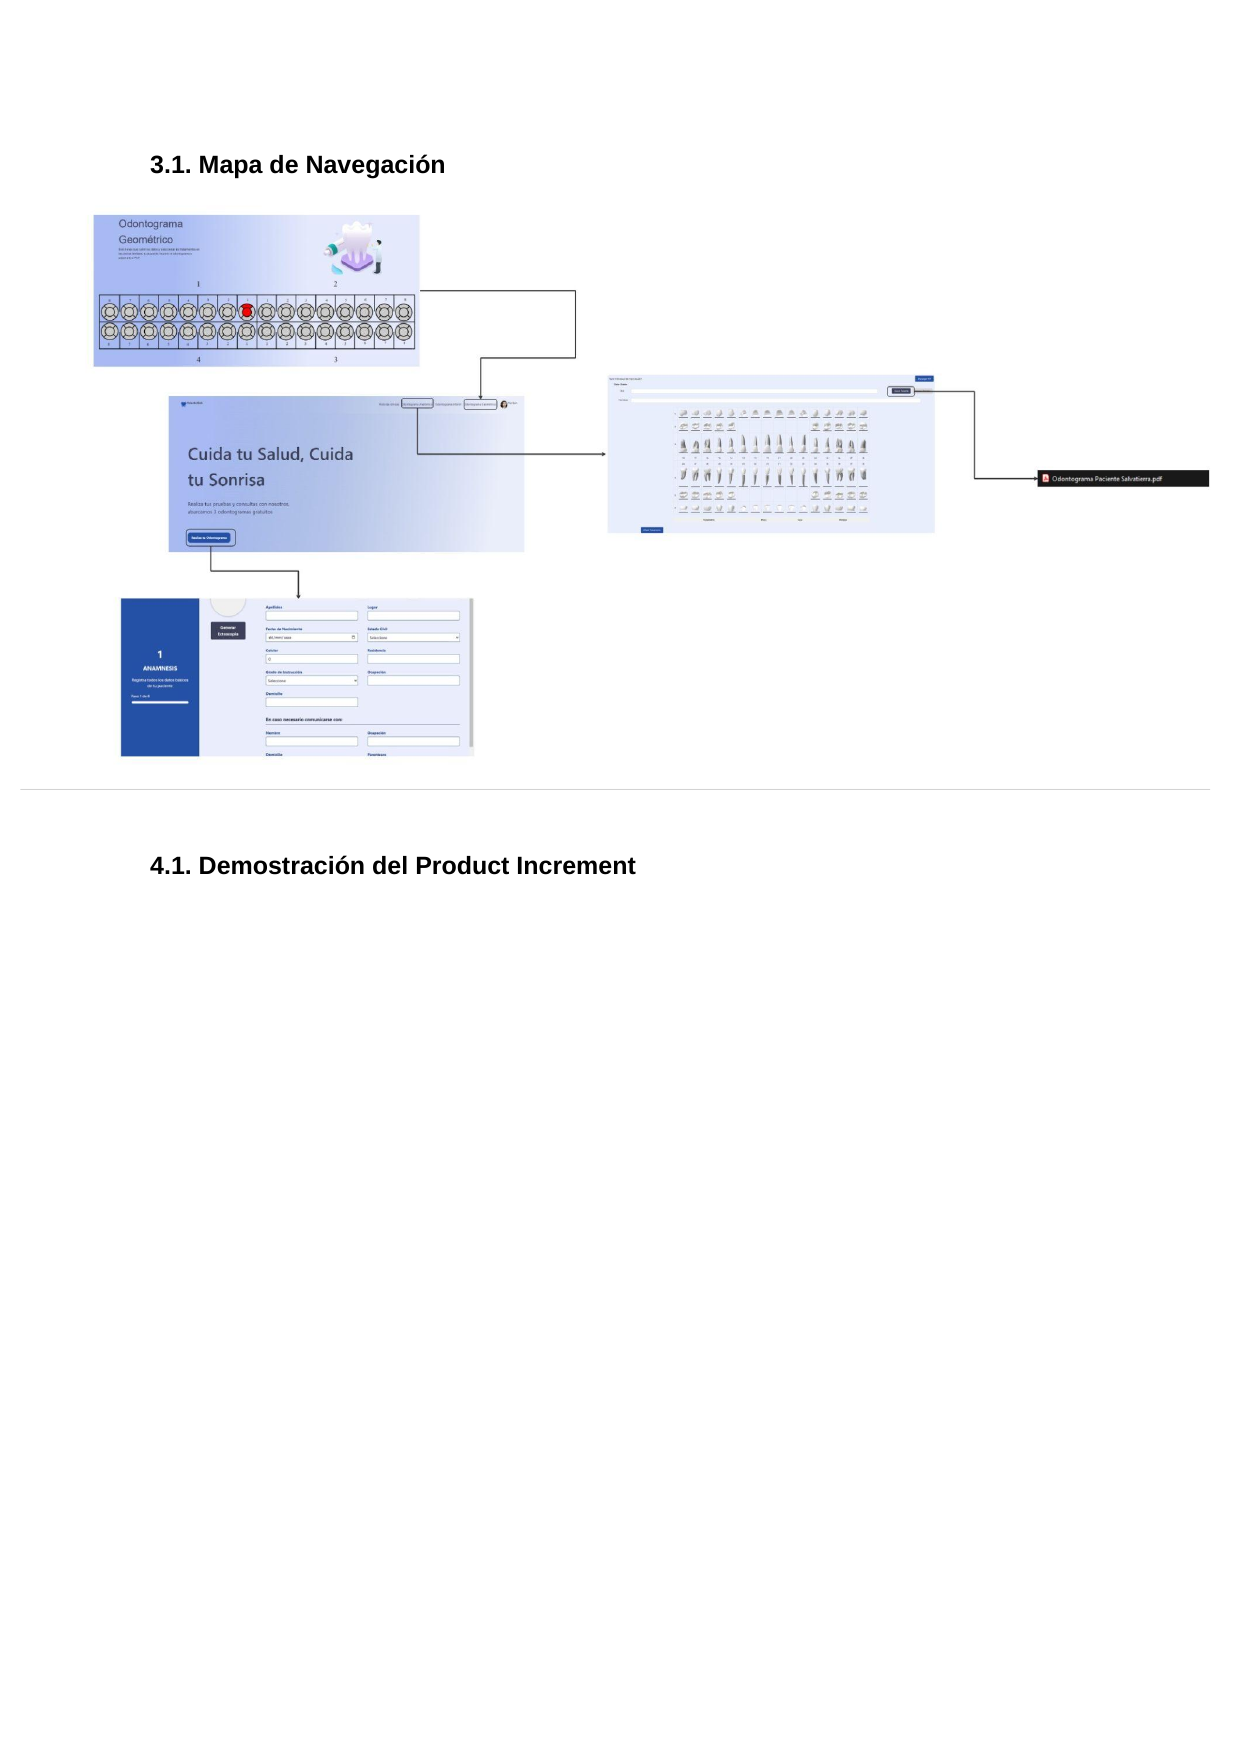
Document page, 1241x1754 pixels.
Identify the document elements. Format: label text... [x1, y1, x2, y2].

text 4.1. Demostración del Product Increment [150, 851, 1090, 880]
picture [20, 196, 1210, 790]
text 3.1. Mapa de Navegación [150, 150, 1090, 179]
